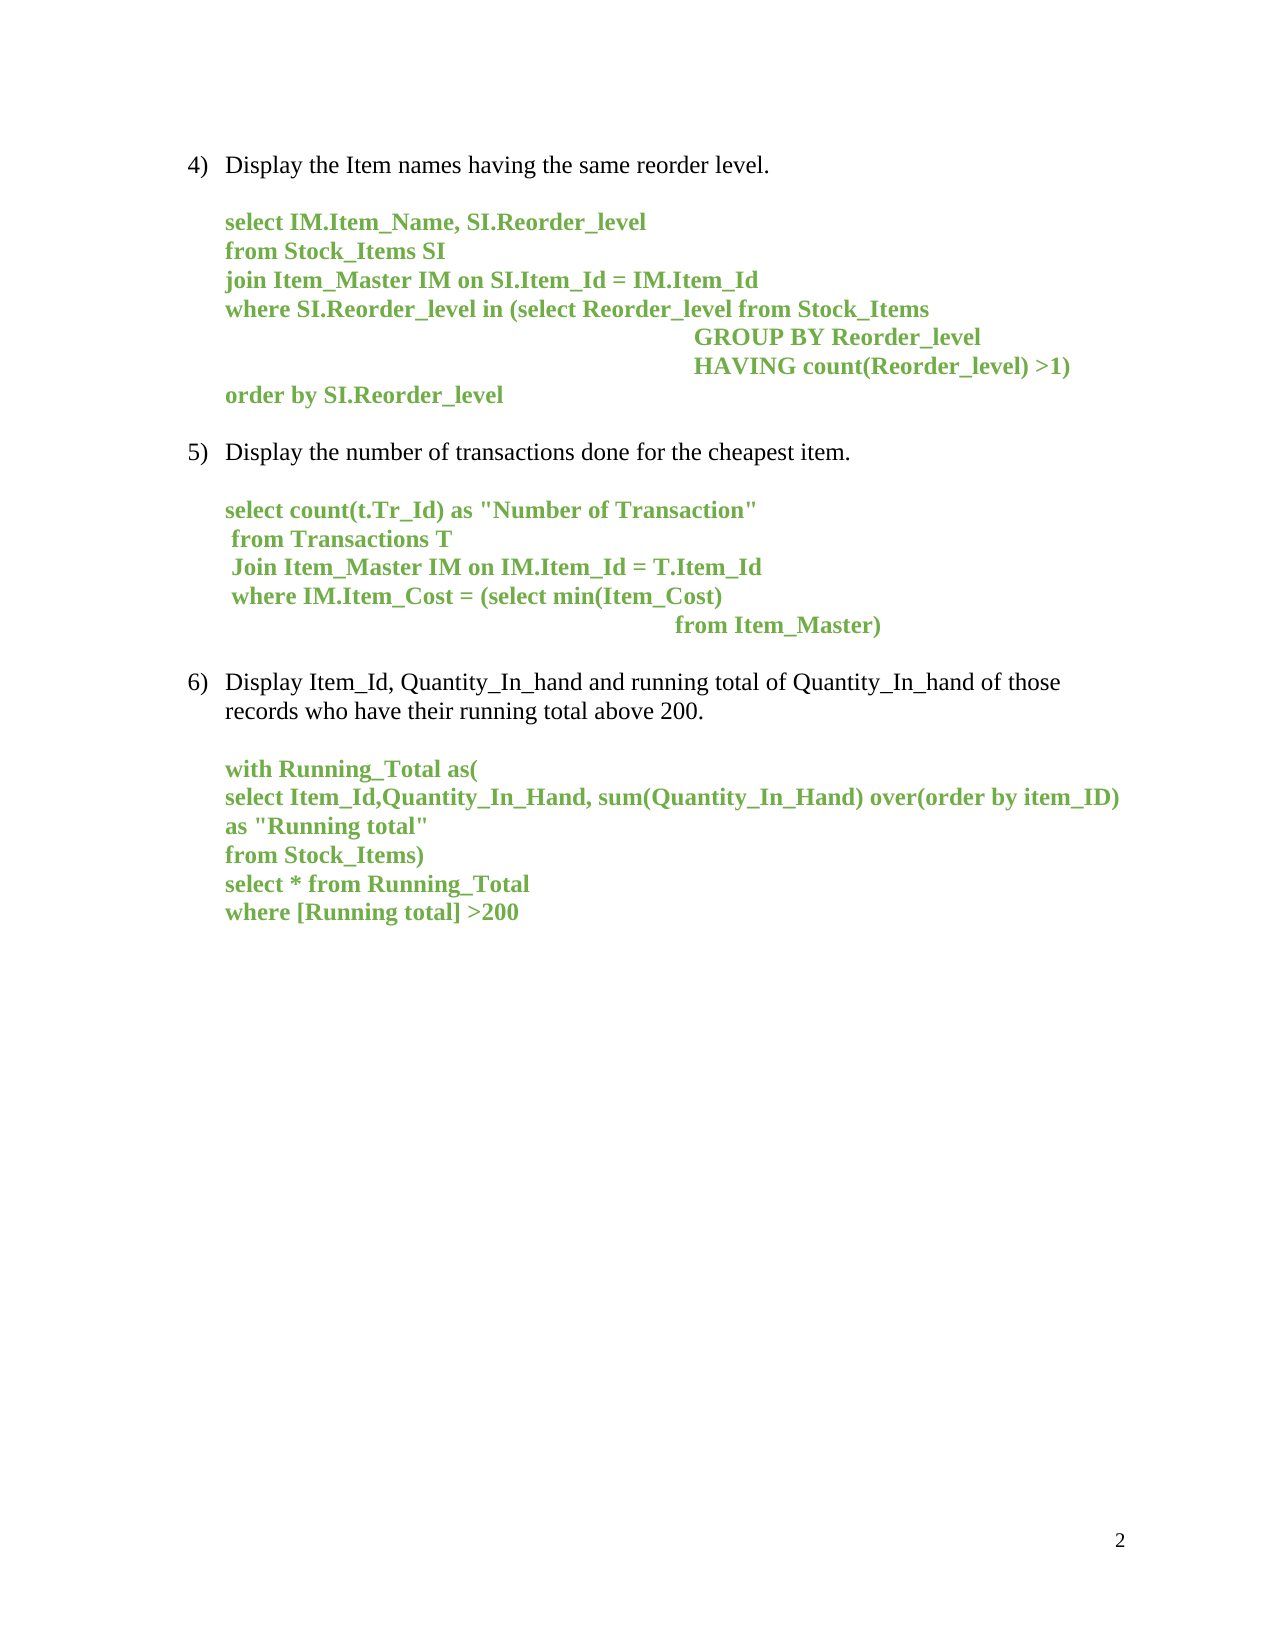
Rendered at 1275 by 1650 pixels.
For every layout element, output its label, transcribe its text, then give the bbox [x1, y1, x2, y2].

text where IM.Item_Cost = (select min(Item_Cost) [225, 581, 1125, 610]
text Join Item_Master IM on IM.Item_Id = T.Item_Id [225, 552, 1125, 581]
list Display Item_Id, Quantity_In_hand and running total of Quantity_In_hand of those records who have their running total above 200. [187, 667, 1125, 725]
list Display the Item names having the same reorder level. [187, 150, 1125, 179]
text from Stock_Items) [225, 840, 1125, 869]
text with Running_Total as( [225, 754, 1125, 782]
text HAVING count(Reorder_level) >1) [225, 351, 1125, 380]
text order by SI.Reorder_level [225, 380, 1125, 409]
text from Item_Master) [225, 610, 1125, 639]
text where [Running total] >200 [225, 897, 1125, 926]
text join Item_Master IM on SI.Item_Id = IM.Item_Id [225, 265, 1125, 294]
text from Stock_Items SI [225, 236, 1125, 265]
text select count(t.Tr_Id) as "Number of Transaction" [225, 495, 1125, 524]
text select Item_Id,Quantity_In_Hand, sum(Quantity_In_Hand) over(order by item_ID) as "Running total" [225, 782, 1125, 840]
text select IM.Item_Name, SI.Reorder_level [225, 207, 1125, 236]
text GROUP BY Reorder_level [225, 322, 1125, 351]
list Display the number of transactions done for the cheapest item. [187, 437, 1125, 466]
text select * from Running_Total [225, 869, 1125, 897]
text from Transactions T [225, 524, 1125, 552]
text where SI.Reorder_level in (select Reorder_level from Stock_Items [225, 294, 1125, 322]
